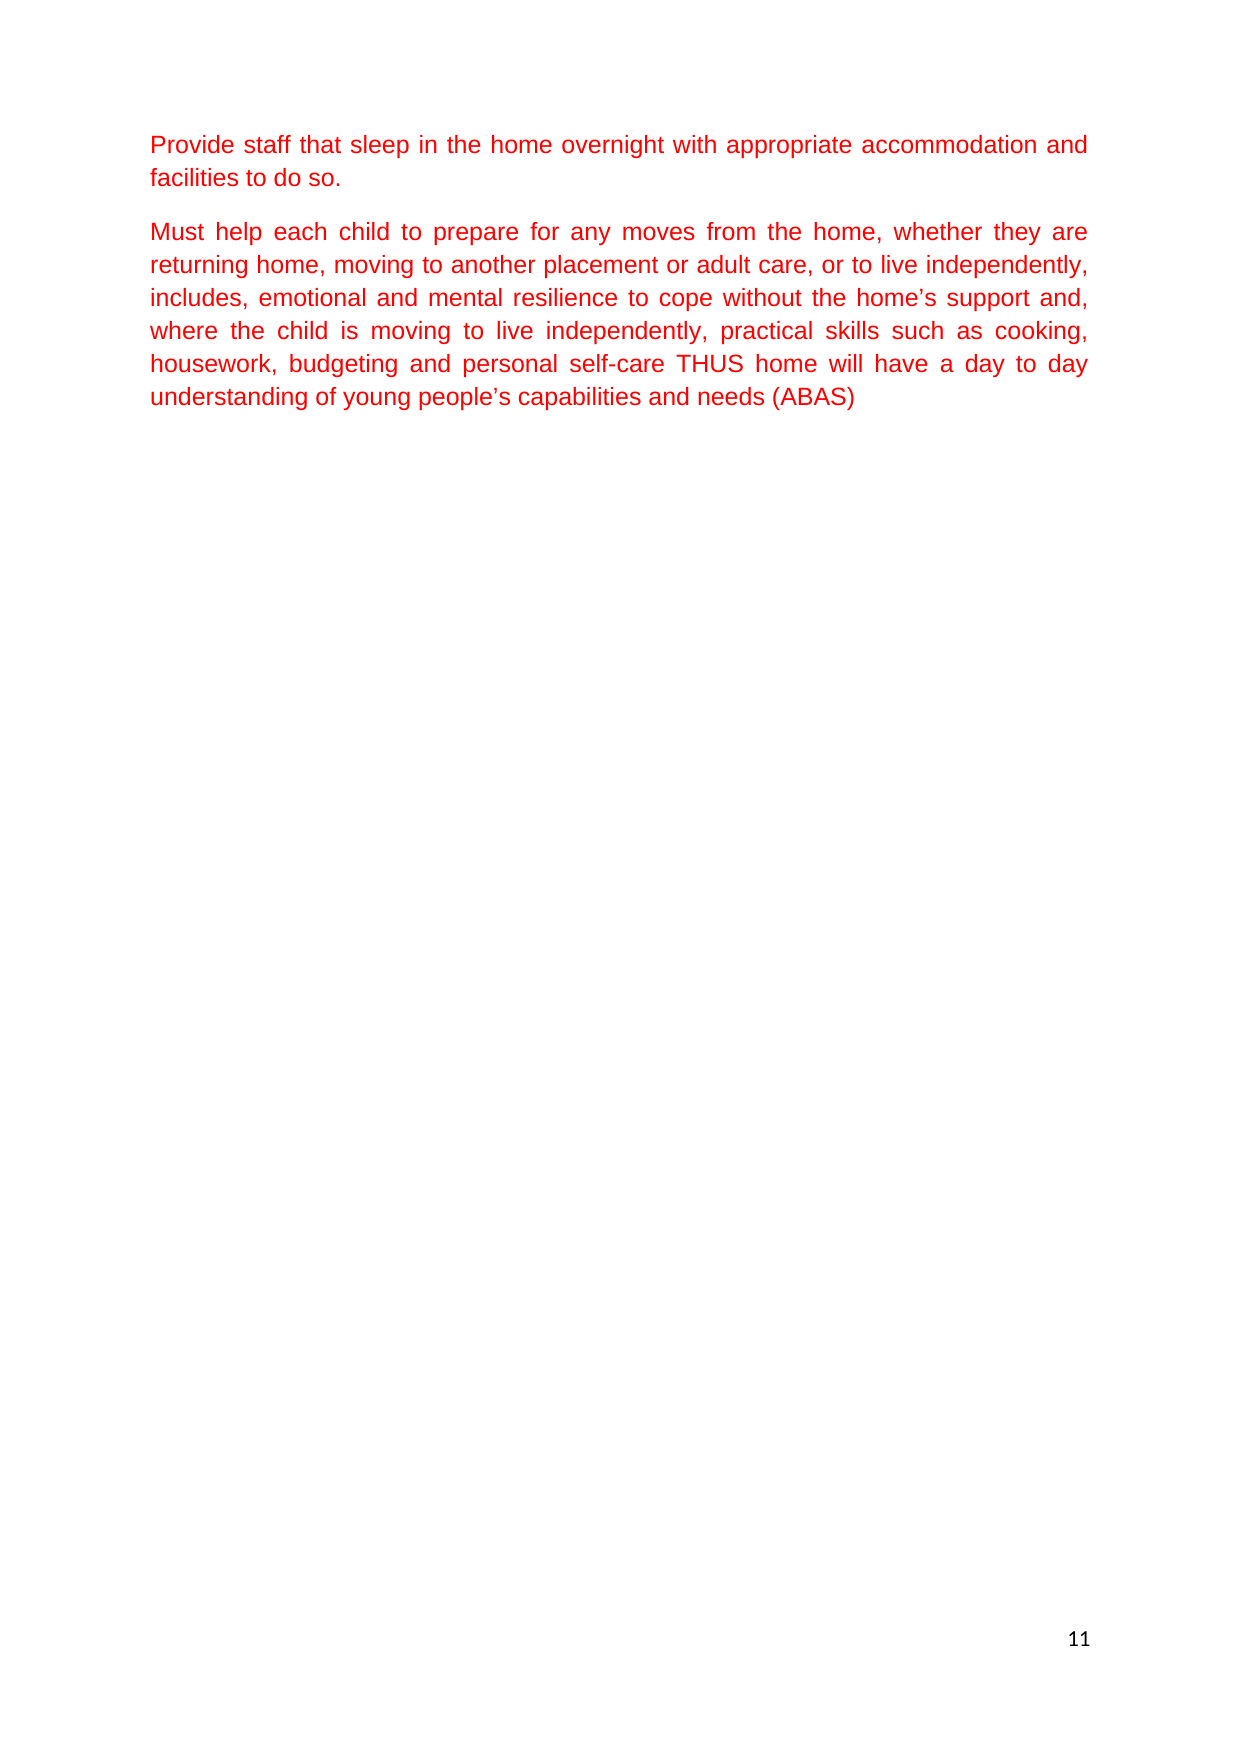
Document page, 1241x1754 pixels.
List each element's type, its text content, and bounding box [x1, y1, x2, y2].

text Must help each child to prepare for any moves from the home, whether they are returning home, moving to another placement or adult care, or to live independently, includes, emotional and mental resilience to cope without the home’s support and, where the child is moving to live independently, practical skills such as cooking, housework, budgeting and personal self-care THUS home will have a day to day understanding of young people’s capabilities and needs (ABAS) [150, 217, 1090, 411]
text Provide staff that sleep in the home overnight with appropriate accommodation and facilities to do so. [150, 130, 1090, 192]
